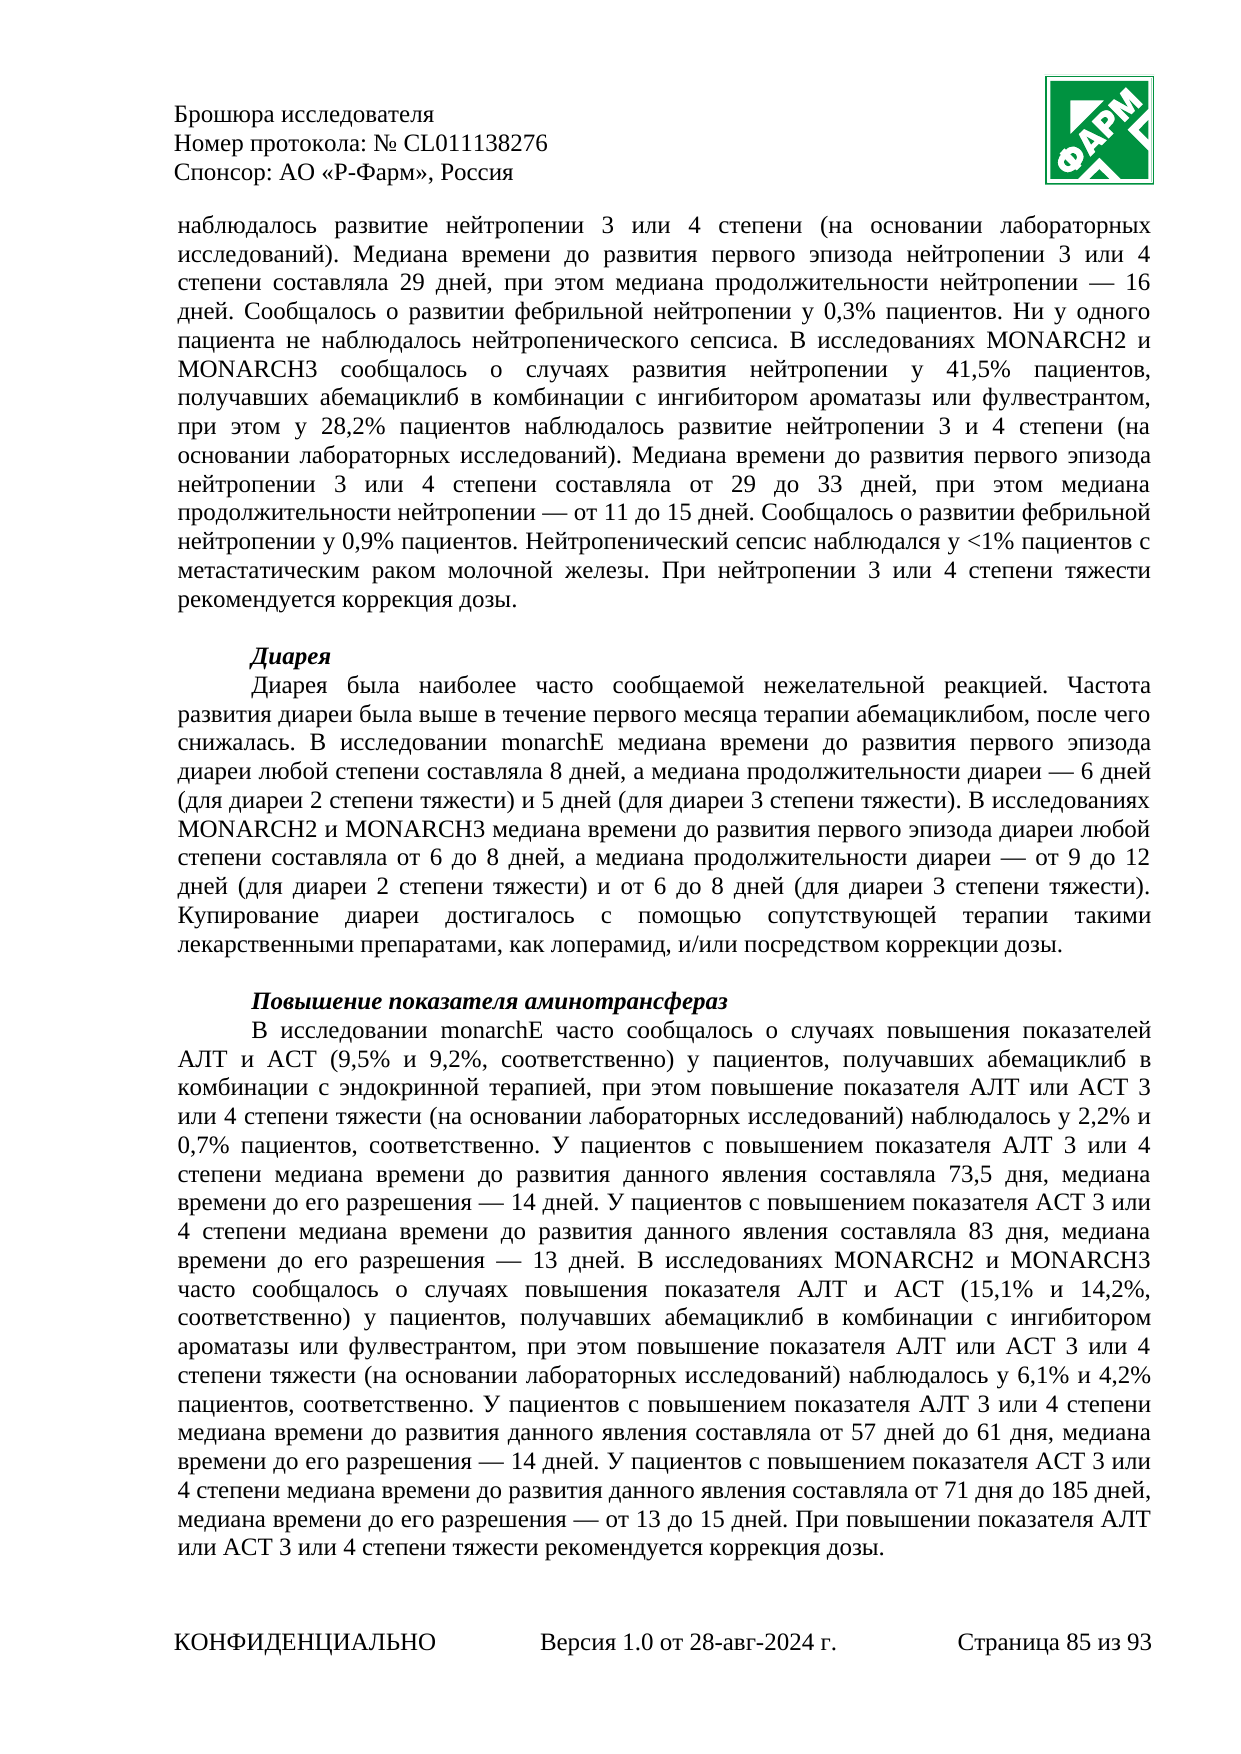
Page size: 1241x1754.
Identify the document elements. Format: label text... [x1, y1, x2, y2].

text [177, 210, 1152, 612]
text Диарея [177, 641, 1152, 670]
text В исследовании monarchE часто сообщалось о случаях повышения показателей АЛТ и АСТ (9,5% и 9,2%, соответственно) у пациентов, получавших абемациклиб в комбинации с эндокринной терапией, при этом повышение показателя АЛТ или АСТ 3 или 4 степени тяжести (на основании лабораторных исследований) наблюдалось у 2,2% и 0,7% пациентов, соответственно. У пациентов с повышением показателя АЛТ 3 или 4 степени медиана времени до развития данного явления составляла 73,5 дня, медиана времени до его разрешения — 14 дней. У пациентов с повышением показателя АСТ 3 или 4 степени медиана времени до развития данного явления составляла 83 дня, медиана времени до его разрешения — 13 дней. В исследованиях MONARCH2 и MONARCH3 часто сообщалось о случаях повышения показателя АЛТ и АСТ (15,1% и 14,2%, соответственно) у пациентов, получавших абемациклиб в комбинации с ингибитором ароматазы или фулвестрантом, при этом повышение показателя АЛТ или АСТ 3 или 4 степени тяжести (на основании лабораторных исследований) наблюдалось у 6,1% и 4,2% пациентов, соответственно. У пациентов с повышением показателя АЛТ 3 или 4 степени медиана времени до развития данного явления составляла от 57 дней до 61 дня, медиана времени до его разрешения — 14 дней. У пациентов с повышением показателя АСТ 3 или 4 степени медиана времени до развития данного явления составляла от 71 дня до 185 дней, медиана времени до его разрешения — от 13 до 15 дней. При повышении показателя АЛТ или АСТ 3 или 4 степени тяжести рекомендуется коррекция дозы. [177, 1015, 1152, 1561]
text Повышение показателя аминотрансфераз [177, 986, 1152, 1015]
text Диарея была наиболее часто сообщаемой нежелательной реакцией. Частота развития диареи была выше в течение первого месяца терапии абемациклибом, после чего снижалась. В исследовании monarchE медиана времени до развития первого эпизода диареи любой степени составляла 8 дней, а медиана продолжительности диареи — 6 дней (для диареи 2 степени тяжести) и 5 дней (для диареи 3 степени тяжести). В исследованиях MONARCH2 и MONARCH3 медиана времени до развития первого эпизода диареи любой степени составляла от 6 до 8 дней, а медиана продолжительности диареи — от 9 до 12 дней (для диареи 2 степени тяжести) и от 6 до 8 дней (для диареи 3 степени тяжести). Купирование диареи достигалось с помощью сопутствующей терапии такими лекарственными препаратами, как лоперамид, и/или посредством коррекции дозы. [177, 670, 1152, 957]
